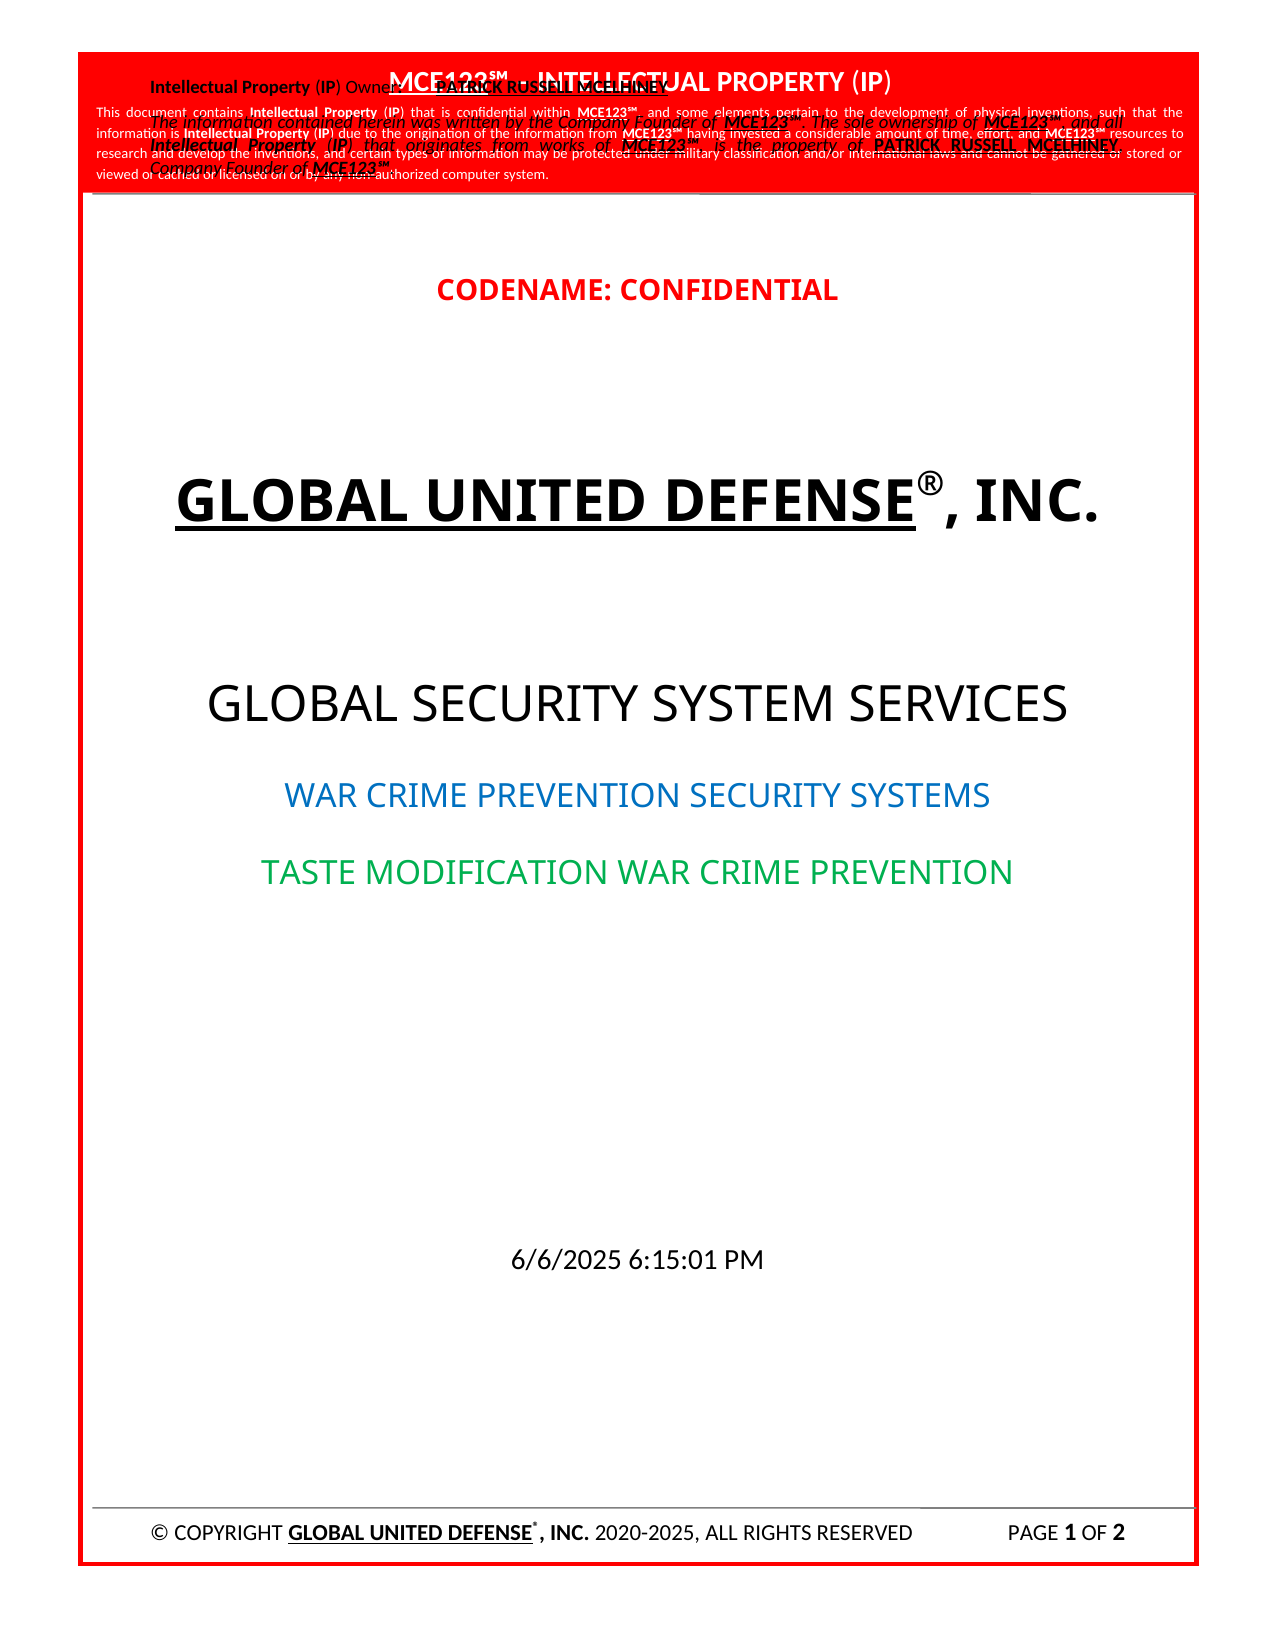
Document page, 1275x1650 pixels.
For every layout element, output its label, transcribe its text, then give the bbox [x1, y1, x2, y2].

subtitle TASTE MODIFICATION WAR CRIME PREVENTION [150, 849, 1125, 894]
text GLOBAL UNITED DEFENSE®, INC. [150, 459, 1125, 539]
subtitle WAR CRIME PREVENTION SECURITY SYSTEMS [150, 772, 1125, 817]
text GLOBAL SECURITY SYSTEM SERVICES [150, 668, 1125, 736]
text CODENAME: CONFIDENTIAL [150, 269, 1125, 309]
text 6/6/2025 6:15:01 PM [150, 1241, 1125, 1277]
